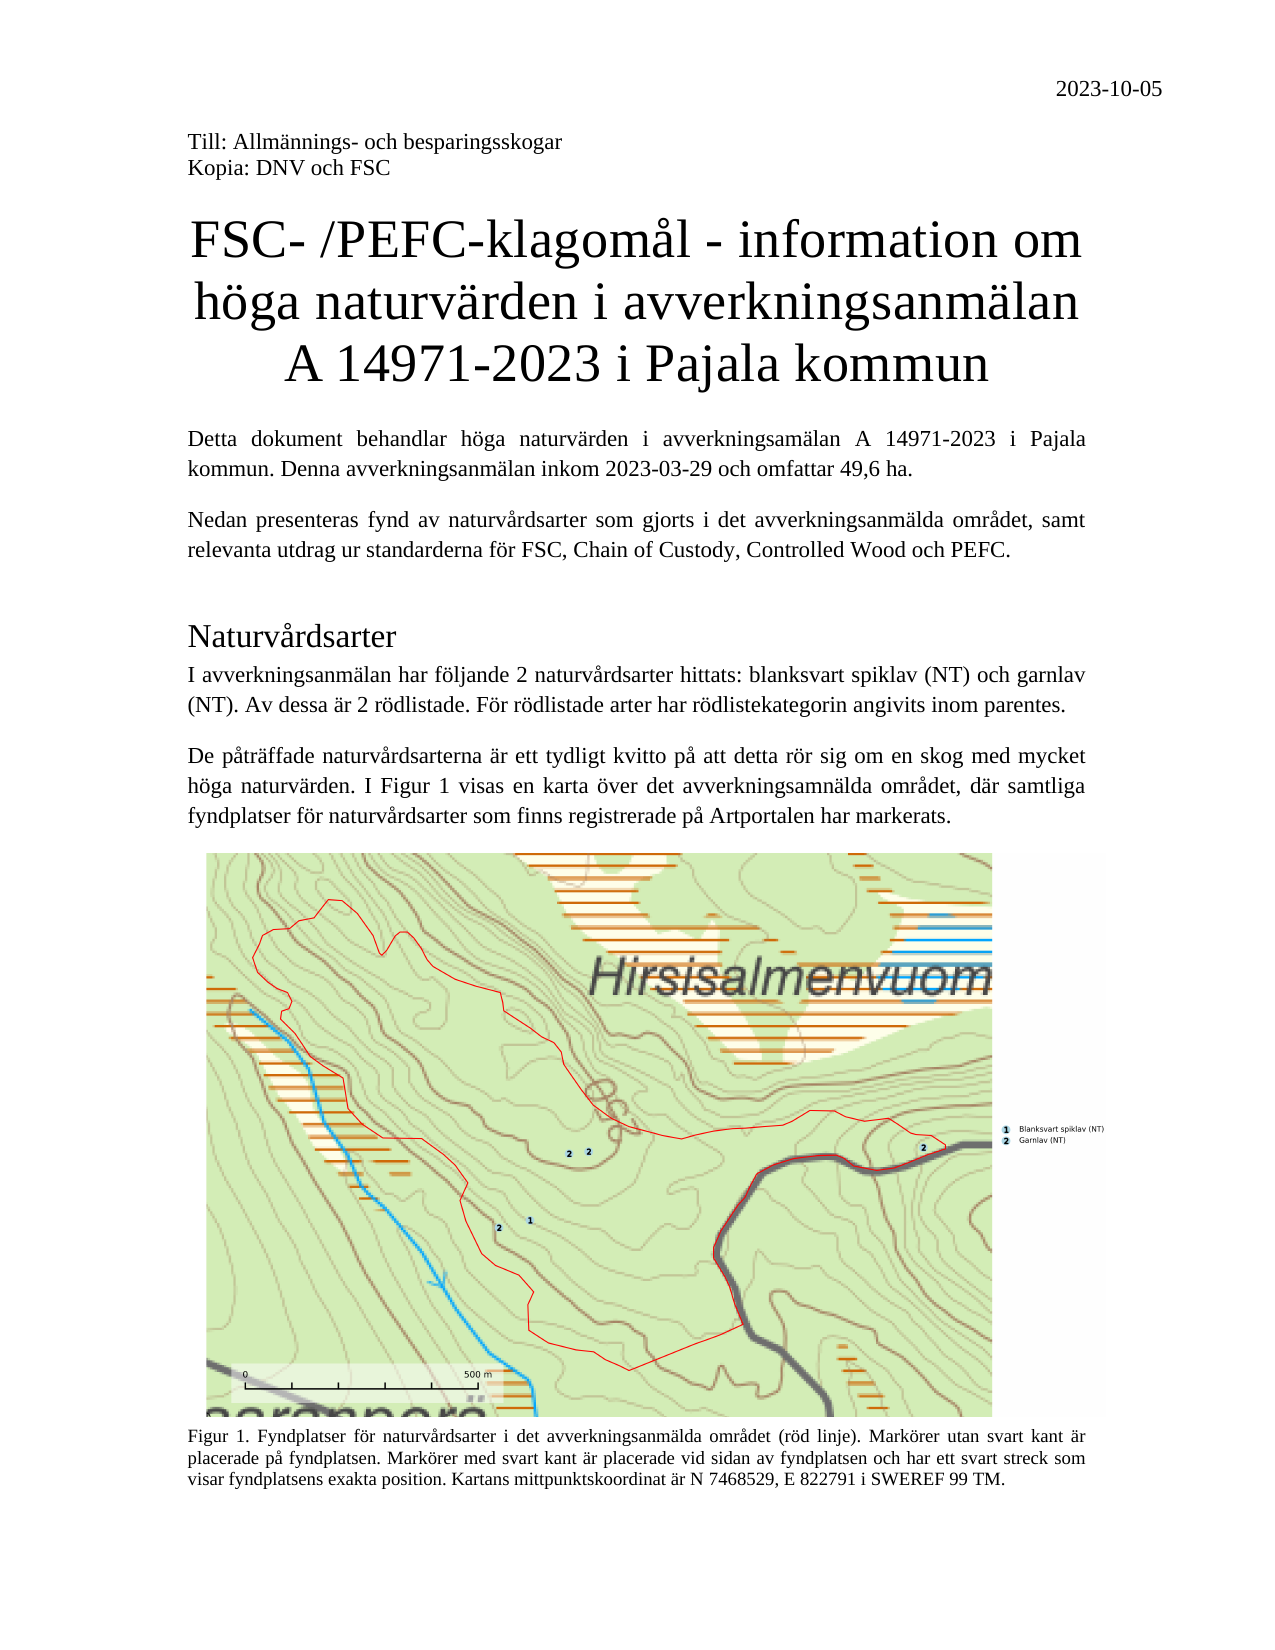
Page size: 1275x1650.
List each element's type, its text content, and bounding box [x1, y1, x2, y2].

subtitle Naturvårdsarter [187, 617, 1087, 655]
text Nedan presenteras fynd av naturvårdsarter som gjorts i det avverkningsanmälda området, samt relevanta utdrag ur standarderna för FSC, Chain of Custody, Controlled Wood och PEFC. [187, 506, 1087, 563]
text De påträffade naturvårdsarterna är ett tydligt kvitto på att detta rör sig om en skog med mycket höga naturvärden. I Figur 1 visas en karta över det avverkningsamnälda området, där samtliga fyndplatser för naturvårdsarter som finns registrerade på Artportalen har markerats. [187, 742, 1087, 829]
text I avverkningsanmälan har följande 2 naturvårdsarter hittats: blanksvart spiklav (NT) och garnlav (NT). Av dessa är 2 rödlistade. För rödlistade arter har rödlistekategorin angivits inom parentes. [187, 661, 1087, 717]
title FSC- /PEFC-klagomål - information om höga naturvärden i avverkningsanmälan A 14971-2023 i Pajala kommun [187, 207, 1087, 394]
picture [206, 853, 1107, 1417]
text Detta dokument behandlar höga naturvärden i avverkningsamälan A 14971-2023 i Pajala kommun. Denna avverkningsanmälan inkom 2023-03-29 och omfattar 49,6 ha. [187, 425, 1087, 481]
